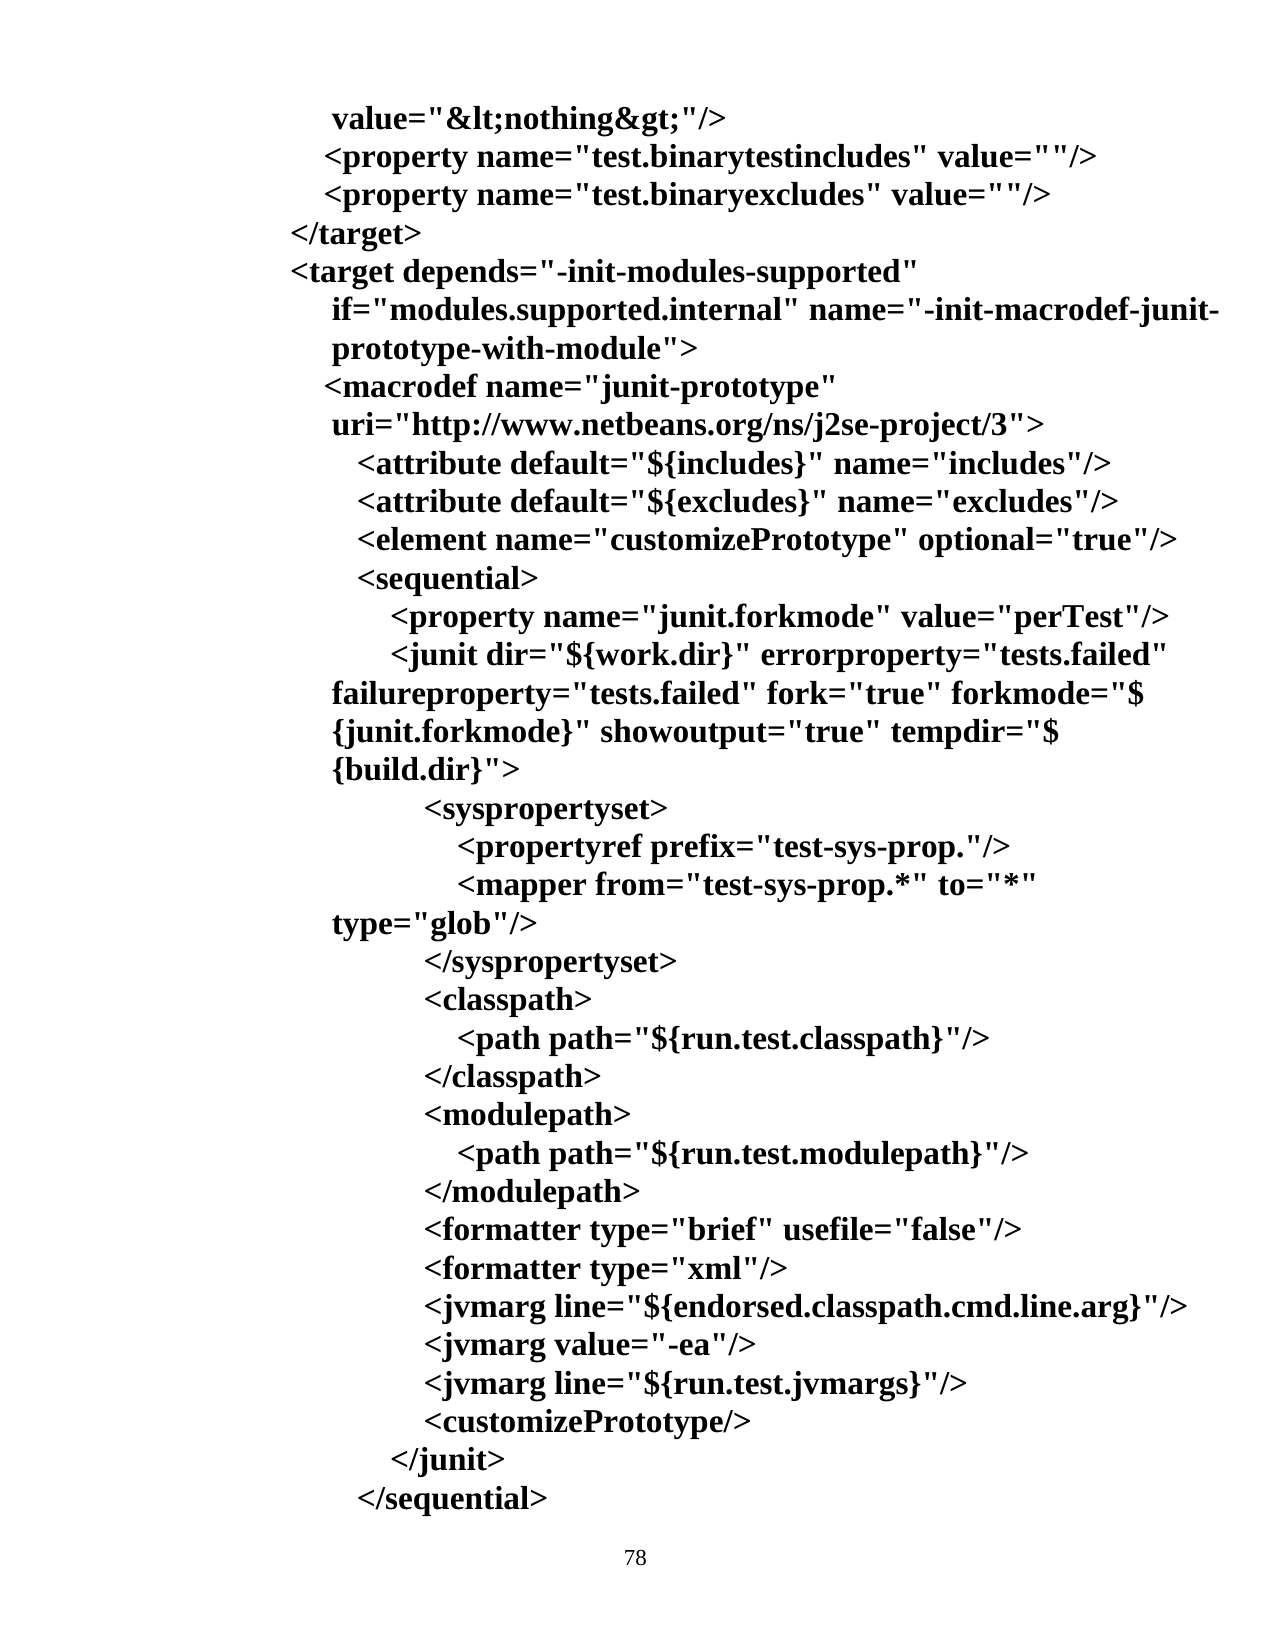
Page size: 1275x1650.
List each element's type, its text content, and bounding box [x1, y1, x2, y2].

list </classpath> [257, 1056, 1223, 1094]
list </junit> [257, 1439, 1223, 1478]
list <jvmarg line="${endorsed.classpath.cmd.line.arg}"/> [257, 1286, 1223, 1324]
list <path path="${run.test.classpath}"/> [257, 1018, 1223, 1056]
list <property name="test.binarytestincludes" value=""/> [257, 136, 1223, 174]
list <jvmarg line="${run.test.jvmargs}"/> [257, 1363, 1223, 1401]
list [257, 98, 1223, 136]
list <element name="customizePrototype" optional="true"/> [257, 519, 1223, 558]
list <property name="test.binaryexcludes" value=""/> [257, 174, 1223, 213]
list <property name="junit.forkmode" value="perTest"/> [257, 596, 1223, 634]
list <attribute default="${excludes}" name="excludes"/> [257, 481, 1223, 519]
list <jvmarg value="-ea"/> [257, 1324, 1223, 1363]
list <syspropertyset> [257, 788, 1223, 826]
list <propertyref prefix="test-sys-prop."/> [257, 826, 1223, 864]
list <junit dir="${work.dir}" errorproperty="tests.failed" failureproperty="tests.failed" fork="true" forkmode="${junit.forkmode}" showoutput="true" tempdir="${build.dir}"> [257, 634, 1223, 788]
list <customizePrototype/> [257, 1401, 1223, 1439]
list <macrodef name="junit-prototype" uri="http://www.netbeans.org/ns/j2se-project/3"> [257, 366, 1223, 443]
list <target depends="-init-modules-supported" if="modules.supported.internal" name="-init-macrodef-junit-prototype-with-module"> [257, 251, 1223, 366]
list </sequential> [257, 1478, 1223, 1516]
list <classpath> [257, 979, 1223, 1018]
list <attribute default="${includes}" name="includes"/> [257, 443, 1223, 481]
list <formatter type="brief" usefile="false"/> [257, 1209, 1223, 1248]
list <path path="${run.test.modulepath}"/> [257, 1133, 1223, 1171]
list <sequential> [257, 558, 1223, 596]
list <mapper from="test-sys-prop.*" to="*" type="glob"/> [257, 864, 1223, 941]
list <modulepath> [257, 1094, 1223, 1133]
list </syspropertyset> [257, 941, 1223, 979]
list </modulepath> [257, 1171, 1223, 1209]
list </target> [257, 213, 1223, 251]
list <formatter type="xml"/> [257, 1248, 1223, 1286]
